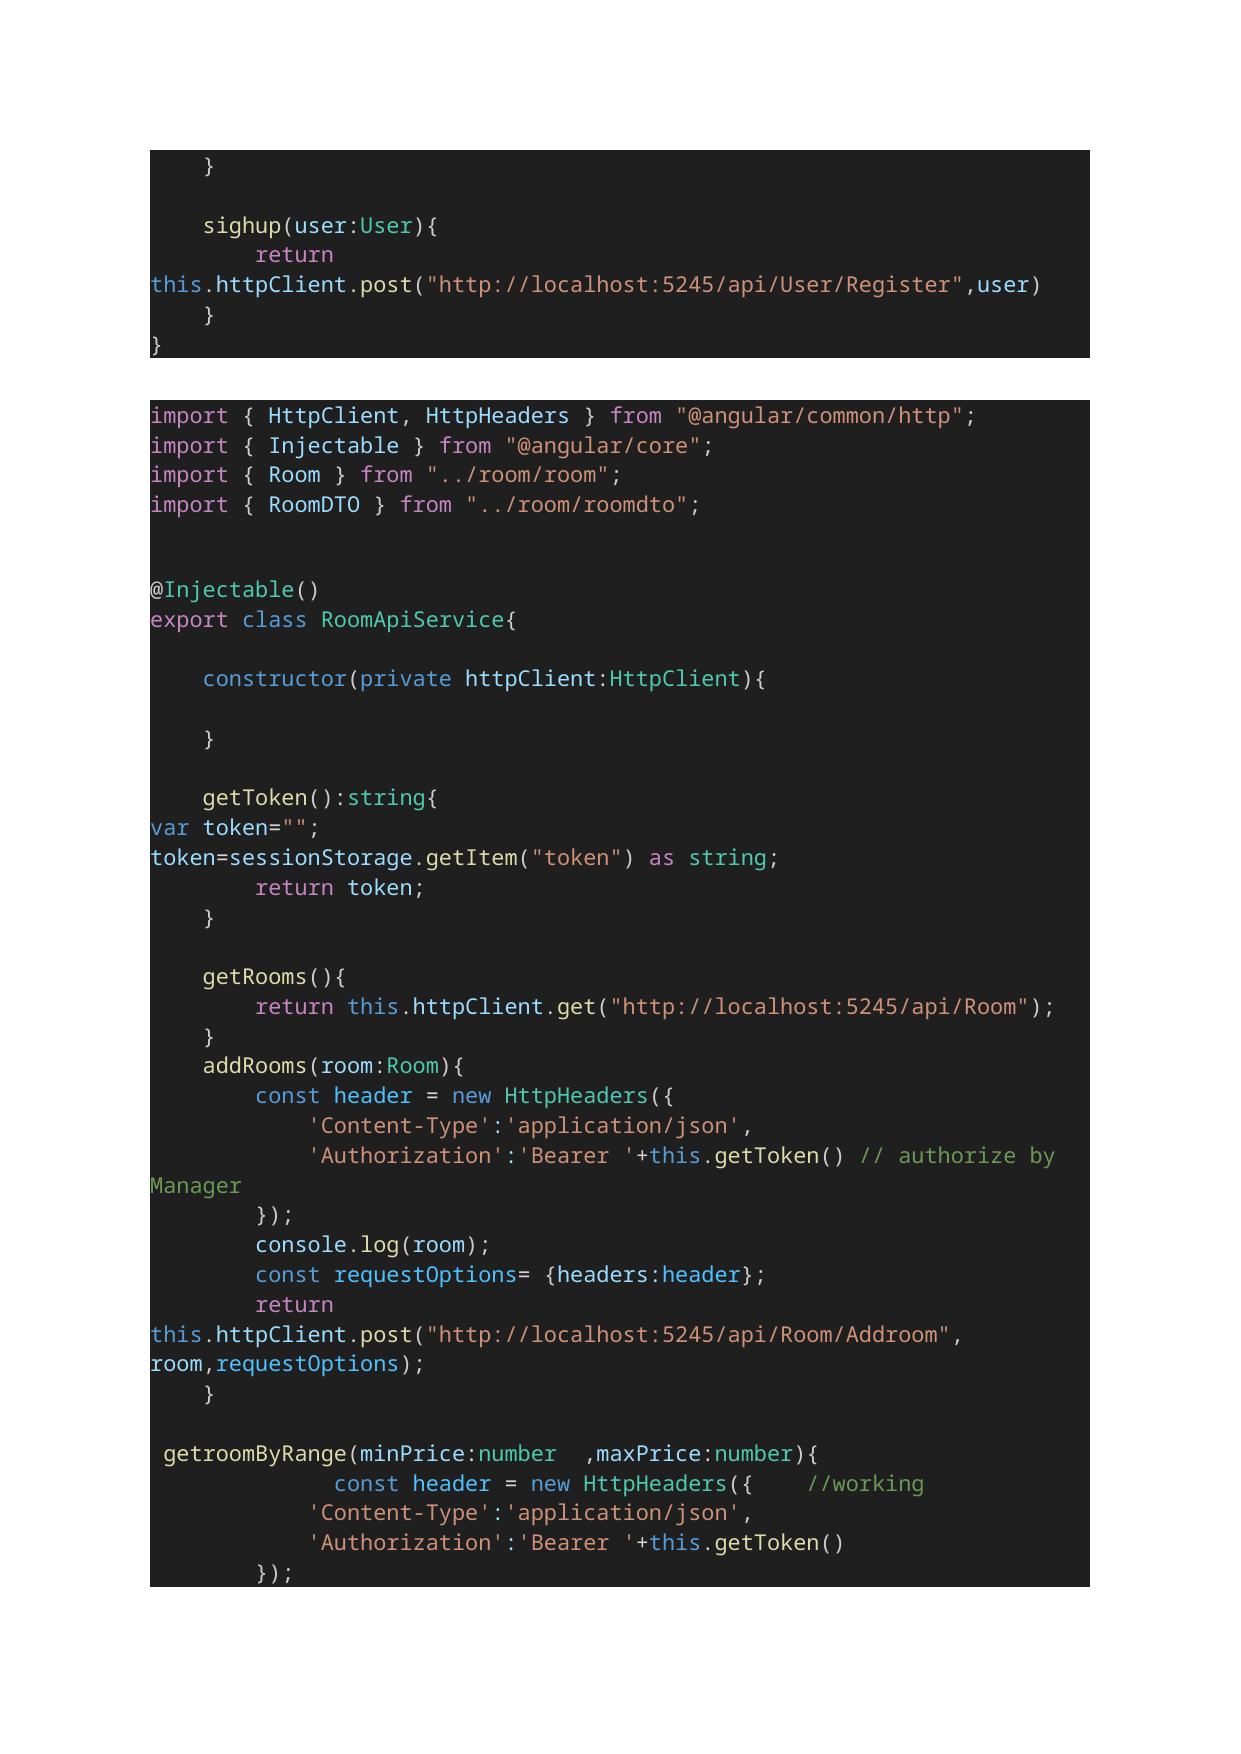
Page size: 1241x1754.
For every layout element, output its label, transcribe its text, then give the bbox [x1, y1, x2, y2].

text return this.httpClient.post("http://localhost:5245/api/Room/Addroom", room,requestOptions); [150, 1289, 1090, 1378]
text getToken():string{ [150, 782, 1090, 812]
text addRooms(room:Room){ [150, 1051, 1090, 1080]
text import { HttpClient, HttpHeaders } from "@angular/common/http"; [150, 400, 1090, 430]
text @Injectable() [150, 574, 1090, 604]
text token=sessionStorage.getItem("token") as string; [150, 842, 1090, 872]
text const requestOptions= {headers:header}; [150, 1259, 1090, 1289]
text export class RoomApiService{ [150, 604, 1090, 633]
text getRooms(){ [150, 961, 1090, 991]
text } [150, 723, 1090, 753]
text return this.httpClient.get("http://localhost:5245/api/Room"); [150, 991, 1090, 1021]
text } [150, 150, 1090, 180]
text var token=""; [150, 812, 1090, 842]
text }); [150, 1557, 1090, 1587]
text import { Injectable } from "@angular/core"; [150, 430, 1090, 459]
text 'Authorization':'Bearer '+this.getToken() // authorize by Manager [150, 1140, 1090, 1199]
text return token; [150, 872, 1090, 902]
text constructor(private httpClient:HttpClient){ [150, 663, 1090, 693]
text } [150, 1378, 1090, 1408]
text } [150, 902, 1090, 931]
text } [150, 329, 1090, 358]
text } [150, 299, 1090, 329]
text 'Content-Type':'application/json', [150, 1110, 1090, 1140]
text const header = new HttpHeaders({ //working [150, 1468, 1090, 1497]
text }); [150, 1199, 1090, 1229]
text import { RoomDTO } from "../room/roomdto"; [150, 489, 1090, 519]
text } [150, 1021, 1090, 1051]
text import { Room } from "../room/room"; [150, 459, 1090, 489]
text 'Content-Type':'application/json', [150, 1497, 1090, 1527]
text const header = new HttpHeaders({ [150, 1080, 1090, 1110]
text sighup(user:User){ [150, 209, 1090, 239]
text return this.httpClient.post("http://localhost:5245/api/User/Register",user) [150, 239, 1090, 299]
text getroomByRange(minPrice:number ,maxPrice:number){ [150, 1438, 1090, 1468]
text 'Authorization':'Bearer '+this.getToken() [150, 1527, 1090, 1557]
text console.log(room); [150, 1229, 1090, 1259]
